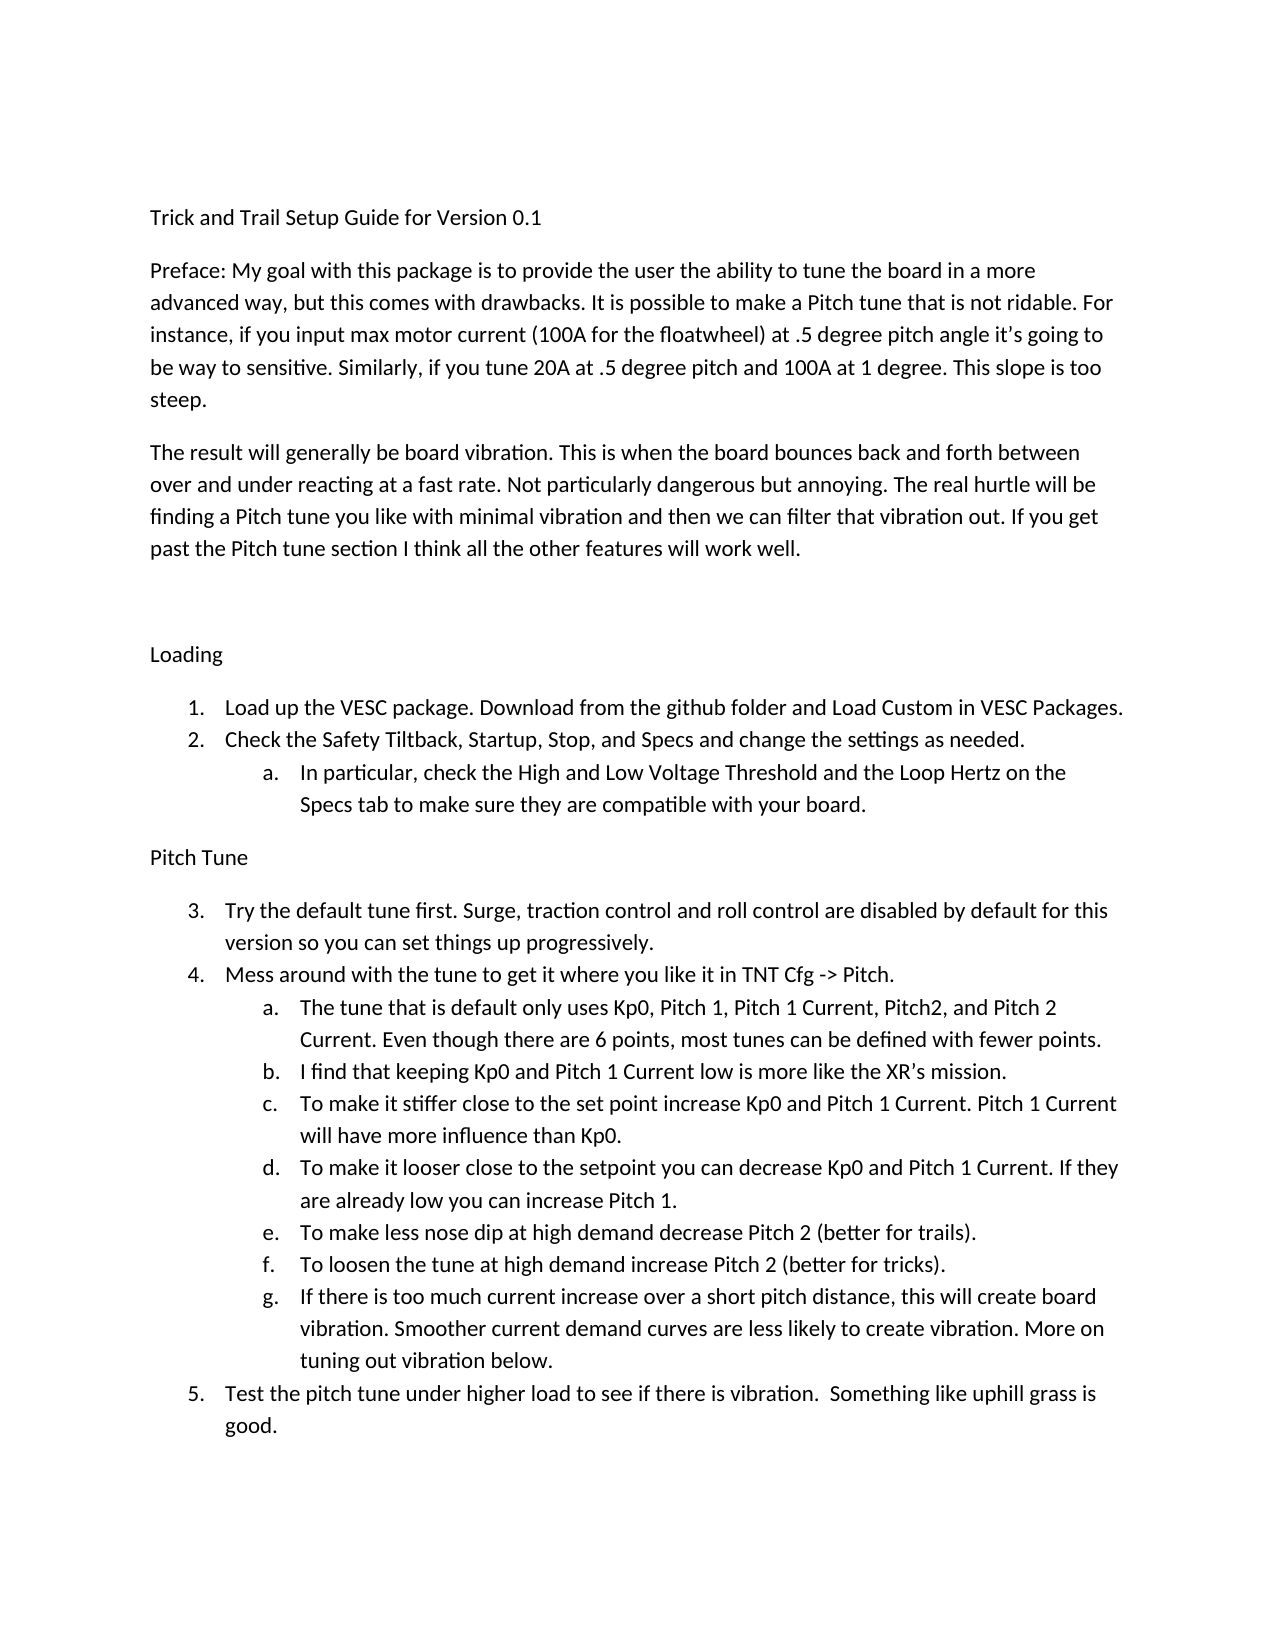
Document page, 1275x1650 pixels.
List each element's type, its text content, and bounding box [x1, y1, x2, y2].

text Loading [150, 640, 1125, 668]
list Load up the VESC package. Download from the github folder and Load Custom in VESC Packages. [187, 693, 1125, 721]
list In particular, check the High and Low Voltage Threshold and the Loop Hertz on the Specs tab to make sure they are compatible with your board. [262, 758, 1125, 818]
text Pitch Tune [150, 843, 1125, 871]
list Mess around with the tune to get it where you like it in TNT Cfg -> Pitch. [187, 960, 1125, 988]
list To loosen the tune at high demand increase Pitch 2 (better for tricks). [262, 1250, 1125, 1278]
list Try the default tune first. Surge, traction control and roll control are disabled by default for this version so you can set things up progressively. [187, 896, 1125, 956]
list Test the pitch tune under higher load to see if there is vibration. Something like uphill grass is good. [187, 1379, 1125, 1439]
list If there is too much current increase over a short pitch distance, this will create board vibration. Smoother current demand curves are less likely to create vibration. More on tuning out vibration below. [262, 1282, 1125, 1375]
text Trick and Trail Setup Guide for Version 0.1 [150, 203, 1125, 231]
list The tune that is default only uses Kp0, Pitch 1, Pitch 1 Current, Pitch2, and Pitch 2 Current. Even though there are 6 points, most tunes can be defined with fewer points. [262, 993, 1125, 1053]
list Check the Safety Tiltback, Startup, Stop, and Specs and change the settings as needed. [187, 726, 1125, 754]
text The result will generally be board vibration. This is when the board bounces back and forth between over and under reacting at a fast rate. Not particularly dangerous but annoying. The real hurtle will be finding a Pitch tune you like with minimal vibration and then we can filter that vibration out. If you get past the Pitch tune section I think all the other features will work well. [150, 438, 1125, 562]
list To make it stiffer close to the set point increase Kp0 and Pitch 1 Current. Pitch 1 Current will have more influence than Kp0. [262, 1089, 1125, 1149]
list I find that keeping Kp0 and Pitch 1 Current low is more like the XR’s mission. [262, 1057, 1125, 1085]
list To make it looser close to the setpoint you can decrease Kp0 and Pitch 1 Current. If they are already low you can increase Pitch 1. [262, 1153, 1125, 1214]
text Preface: My goal with this package is to provide the user the ability to tune the board in a more advanced way, but this comes with drawbacks. It is possible to make a Pitch tune that is not ridable. For instance, if you input max motor current (100A for the floatwheel) at .5 degree pitch angle it’s going to be way to sensitive. Similarly, if you tune 20A at .5 degree pitch and 100A at 1 degree. This slope is too steep. [150, 256, 1125, 413]
list To make less nose dip at high demand decrease Pitch 2 (better for trails). [262, 1218, 1125, 1246]
